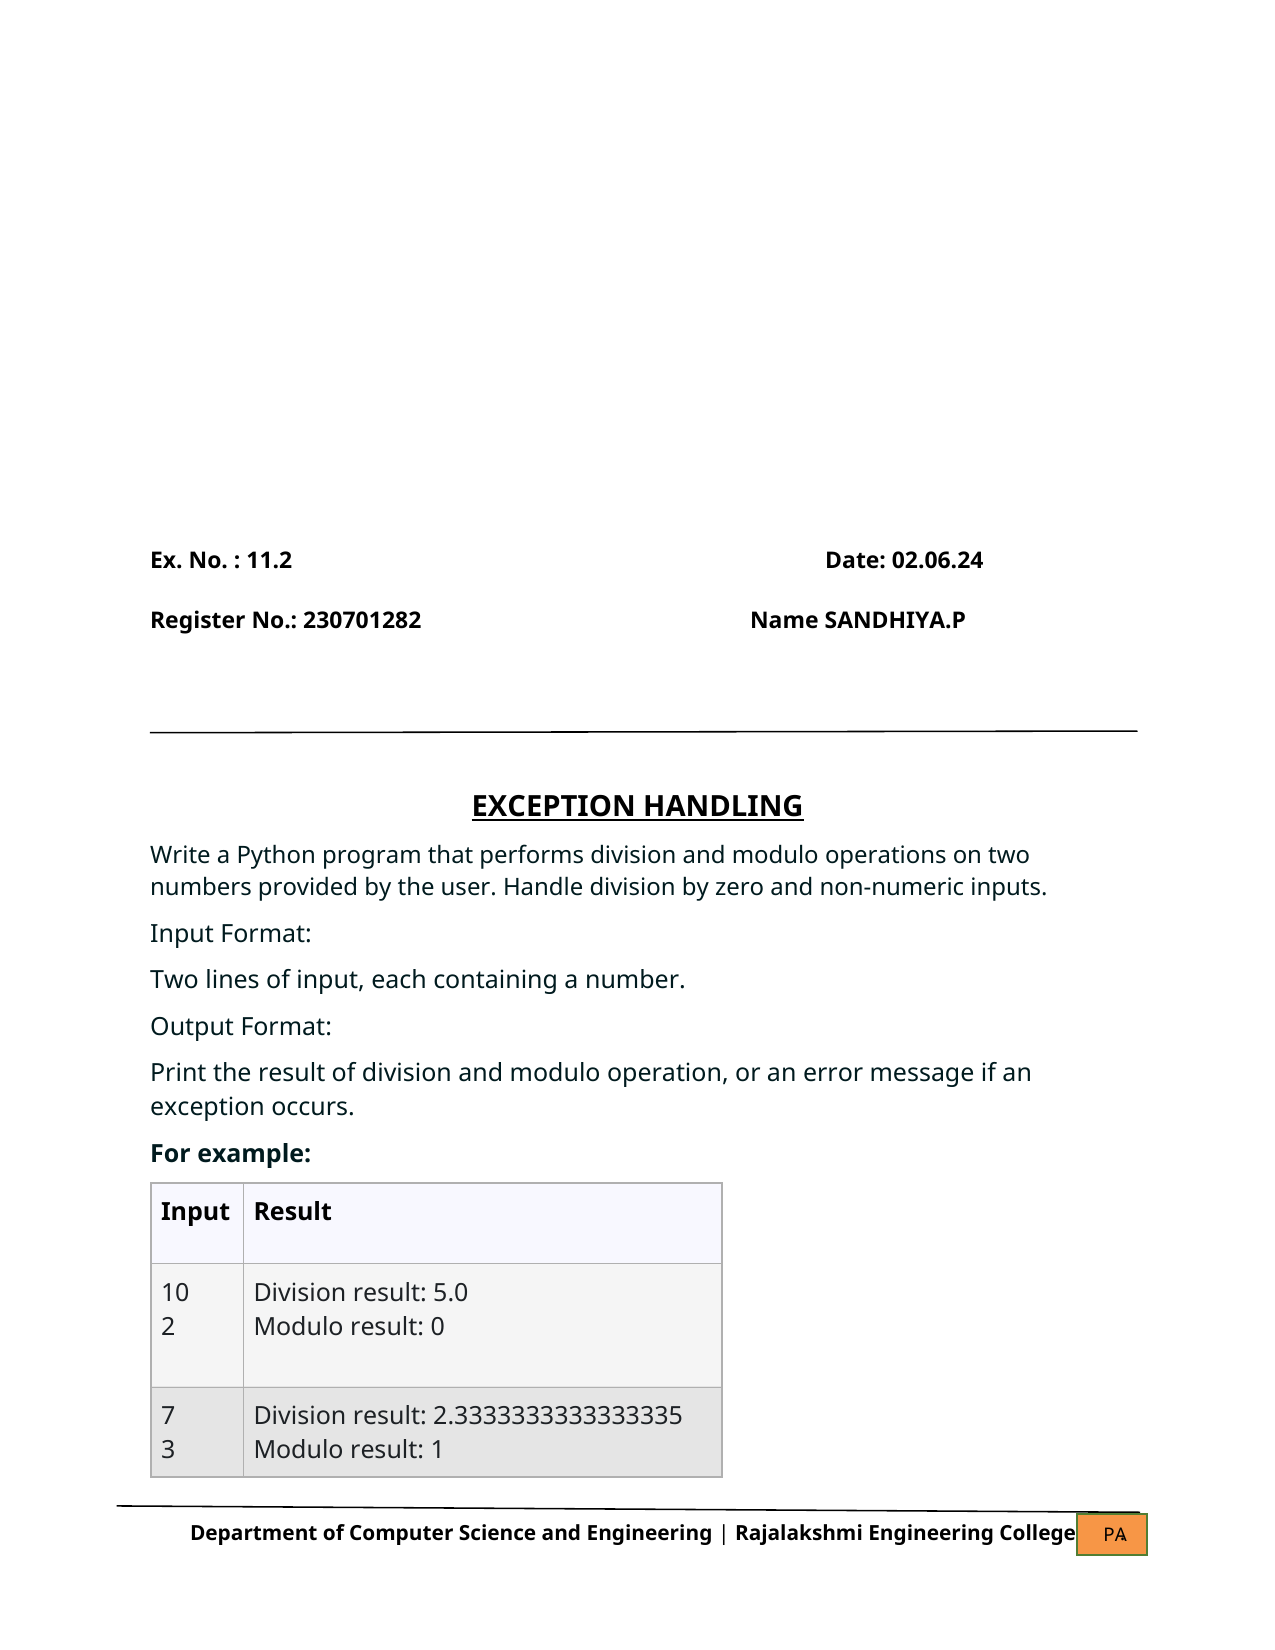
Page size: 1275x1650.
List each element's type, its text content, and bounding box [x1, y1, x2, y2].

text Register No.: 230701282 Name SANDHIYA.P [150, 604, 1125, 635]
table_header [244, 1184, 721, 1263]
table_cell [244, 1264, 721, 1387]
text Output Format: [150, 1008, 1125, 1042]
text Print the result of division and modulo operation, or an error message if an exception occurs. [150, 1055, 1125, 1123]
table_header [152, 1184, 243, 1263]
text Input Format: [150, 915, 1125, 949]
text Write a Python program that performs division and modulo operations on two numbers provided by the user. Handle division by zero and non-numeric inputs. [150, 837, 1125, 903]
text Two lines of input, each containing a number. [150, 962, 1125, 996]
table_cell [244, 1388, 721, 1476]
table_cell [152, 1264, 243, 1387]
text Ex. No. : 11.2 Date: 02.06.24 [150, 544, 1125, 575]
text EXCEPTION HANDLING [150, 785, 1125, 825]
text For example: [150, 1136, 1125, 1169]
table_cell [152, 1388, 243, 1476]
